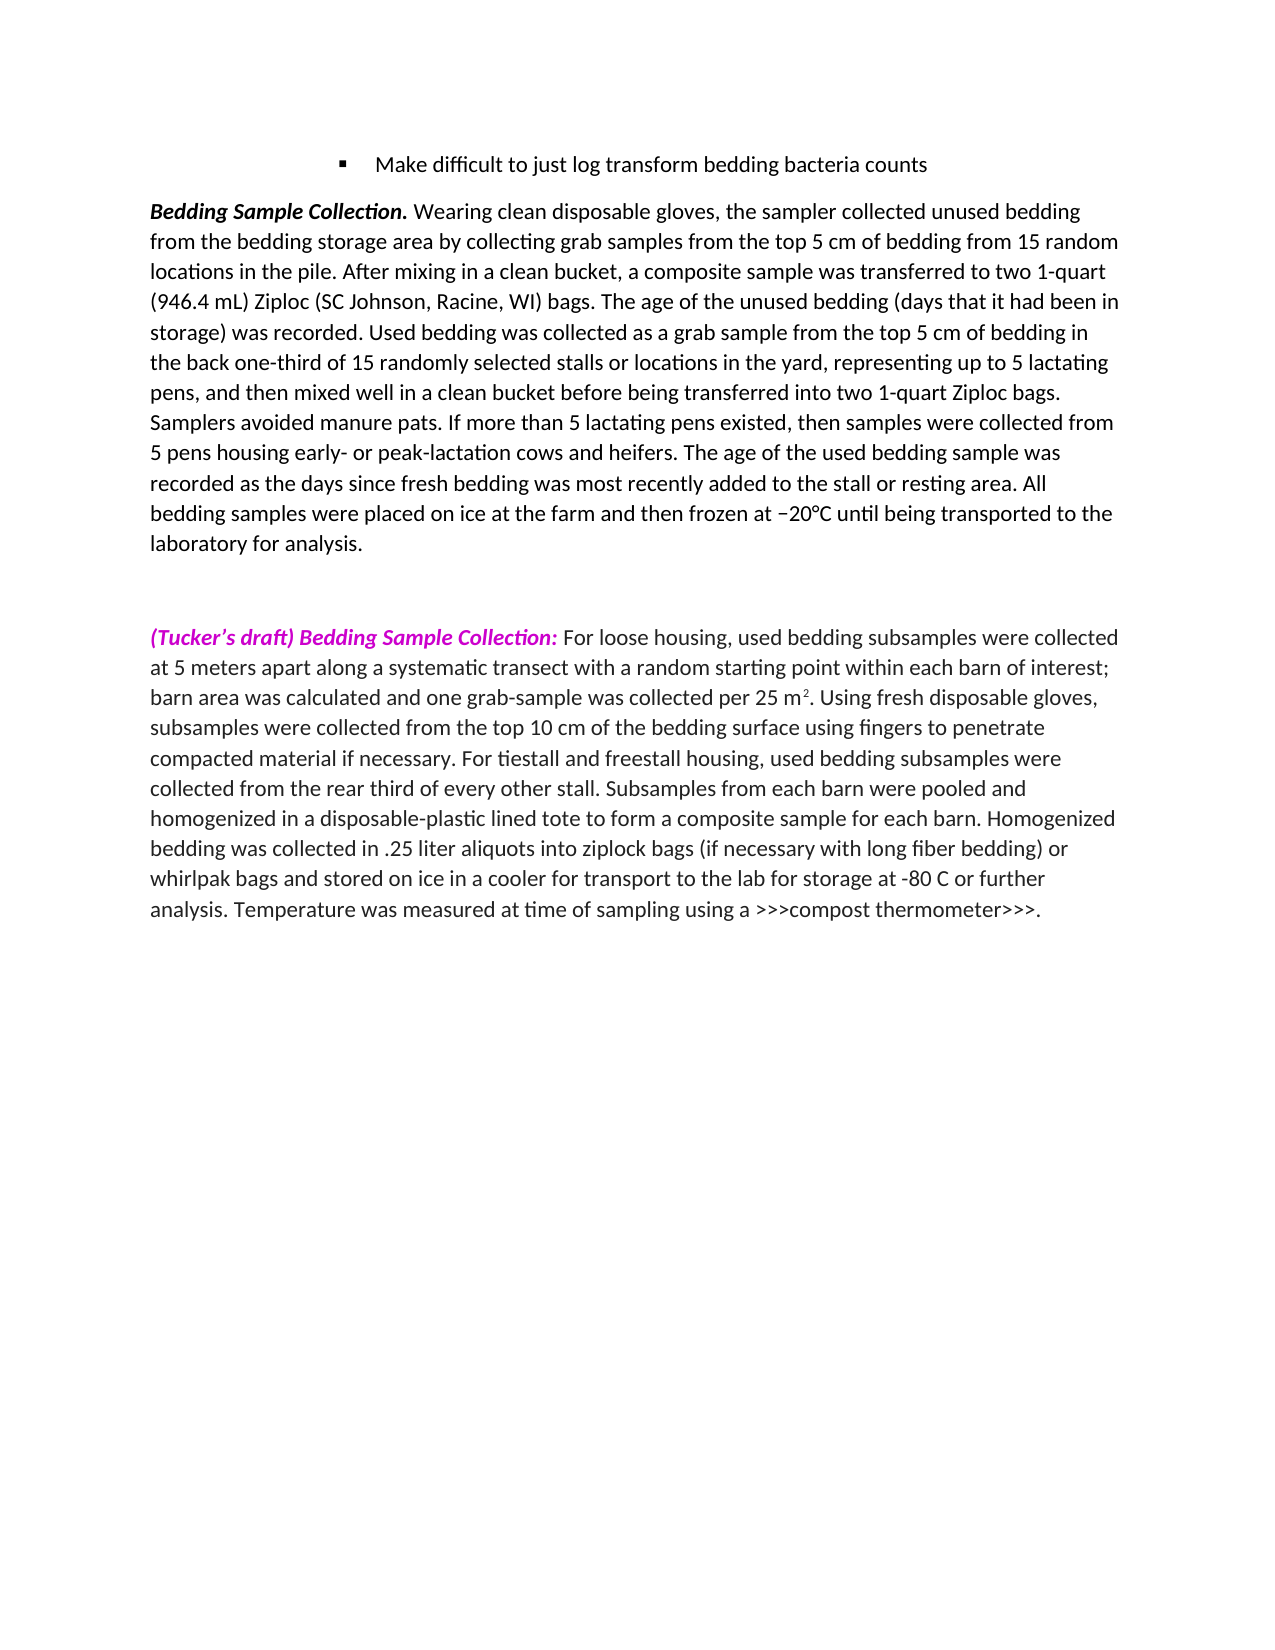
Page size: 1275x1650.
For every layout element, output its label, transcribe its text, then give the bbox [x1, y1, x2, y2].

text Bedding Sample Collection. Wearing clean disposable gloves, the sampler collected unused bedding from the bedding storage area by collecting grab samples from the top 5 cm of bedding from 15 random locations in the pile. After mixing in a clean bucket, a composite sample was transferred to two 1-quart (946.4 mL) Ziploc (SC Johnson, Racine, WI) bags. The age of the unused bedding (days that it had been in storage) was recorded. Used bedding was collected as a grab sample from the top 5 cm of bedding in the back one-third of 15 randomly selected stalls or locations in the yard, representing up to 5 lactating pens, and then mixed well in a clean bucket before being transferred into two 1-quart Ziploc bags. Samplers avoided manure pats. If more than 5 lactating pens existed, then samples were collected from 5 pens housing early- or peak-lactation cows and heifers. The age of the used bedding sample was recorded as the days since fresh bedding was most recently added to the stall or resting area. All bedding samples were placed on ice at the farm and then frozen at −20°C until being transported to the laboratory for analysis. [150, 197, 1125, 557]
list Make difficult to just log transform bedding bacteria counts [337, 150, 1125, 178]
text (Tucker’s draft) Bedding Sample Collection: For loose housing, used bedding subsamples were collected at 5 meters apart along a systematic transect with a random starting point within each barn of interest; barn area was calculated and one grab-sample was collected per 25 m2. Using fresh disposable gloves, subsamples were collected from the top 10 cm of the bedding surface using fingers to penetrate compacted material if necessary. For tiestall and freestall housing, used bedding subsamples were collected from the rear third of every other stall. Subsamples from each barn were pooled and homogenized in a disposable-plastic lined tote to form a composite sample for each barn. Homogenized bedding was collected in .25 liter aliquots into ziplock bags (if necessary with long fiber bedding) or whirlpak bags and stored on ice in a cooler for transport to the lab for storage at -80 C or further analysis. Temperature was measured at time of sampling using a >>>compost thermometer>>>. [150, 623, 1125, 923]
